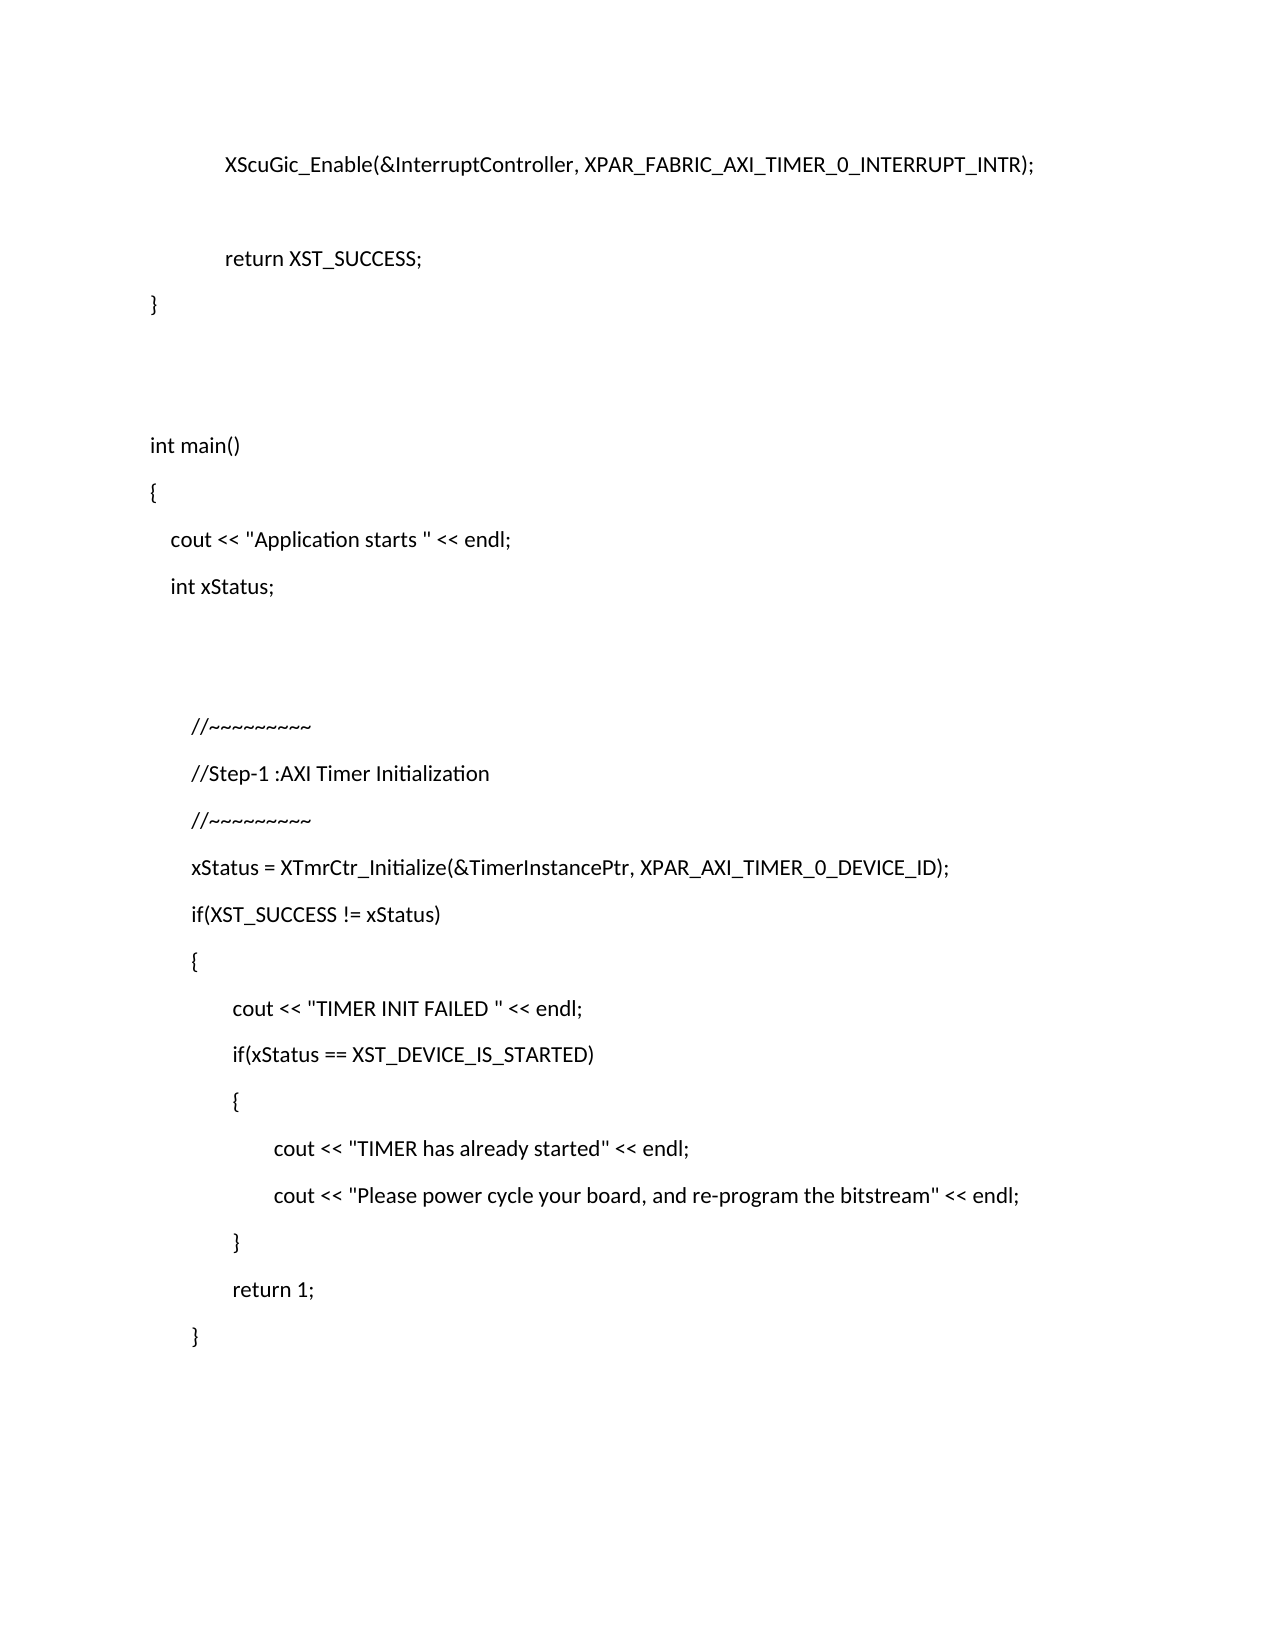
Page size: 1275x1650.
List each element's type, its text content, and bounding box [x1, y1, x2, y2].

text int xStatus; [150, 572, 1125, 600]
text { [150, 478, 1125, 506]
text { [150, 1087, 1125, 1116]
text cout << "TIMER INIT FAILED " << endl; [150, 994, 1125, 1022]
text cout << "Application starts " << endl; [150, 525, 1125, 553]
text //~~~~~~~~~ [150, 806, 1125, 834]
text xStatus = XTmrCtr_Initialize(&TimerInstancePtr, XPAR_AXI_TIMER_0_DEVICE_ID); [150, 853, 1125, 881]
text cout << "TIMER has already started" << endl; [150, 1134, 1125, 1162]
text return XST_SUCCESS; [150, 244, 1125, 272]
text } [150, 1228, 1125, 1256]
text return 1; [150, 1275, 1125, 1303]
text cout << "Please power cycle your board, and re-program the bitstream" << endl; [150, 1181, 1125, 1209]
text XScuGic_Enable(&InterruptController, XPAR_FABRIC_AXI_TIMER_0_INTERRUPT_INTR); [150, 150, 1125, 178]
text if(xStatus == XST_DEVICE_IS_STARTED) [150, 1041, 1125, 1069]
text if(XST_SUCCESS != xStatus) [150, 900, 1125, 928]
text } [150, 291, 1125, 319]
text { [150, 947, 1125, 975]
text int main() [150, 431, 1125, 459]
text //~~~~~~~~~ [150, 712, 1125, 741]
text } [150, 1322, 1125, 1350]
text //Step-1 :AXI Timer Initialization [150, 759, 1125, 787]
